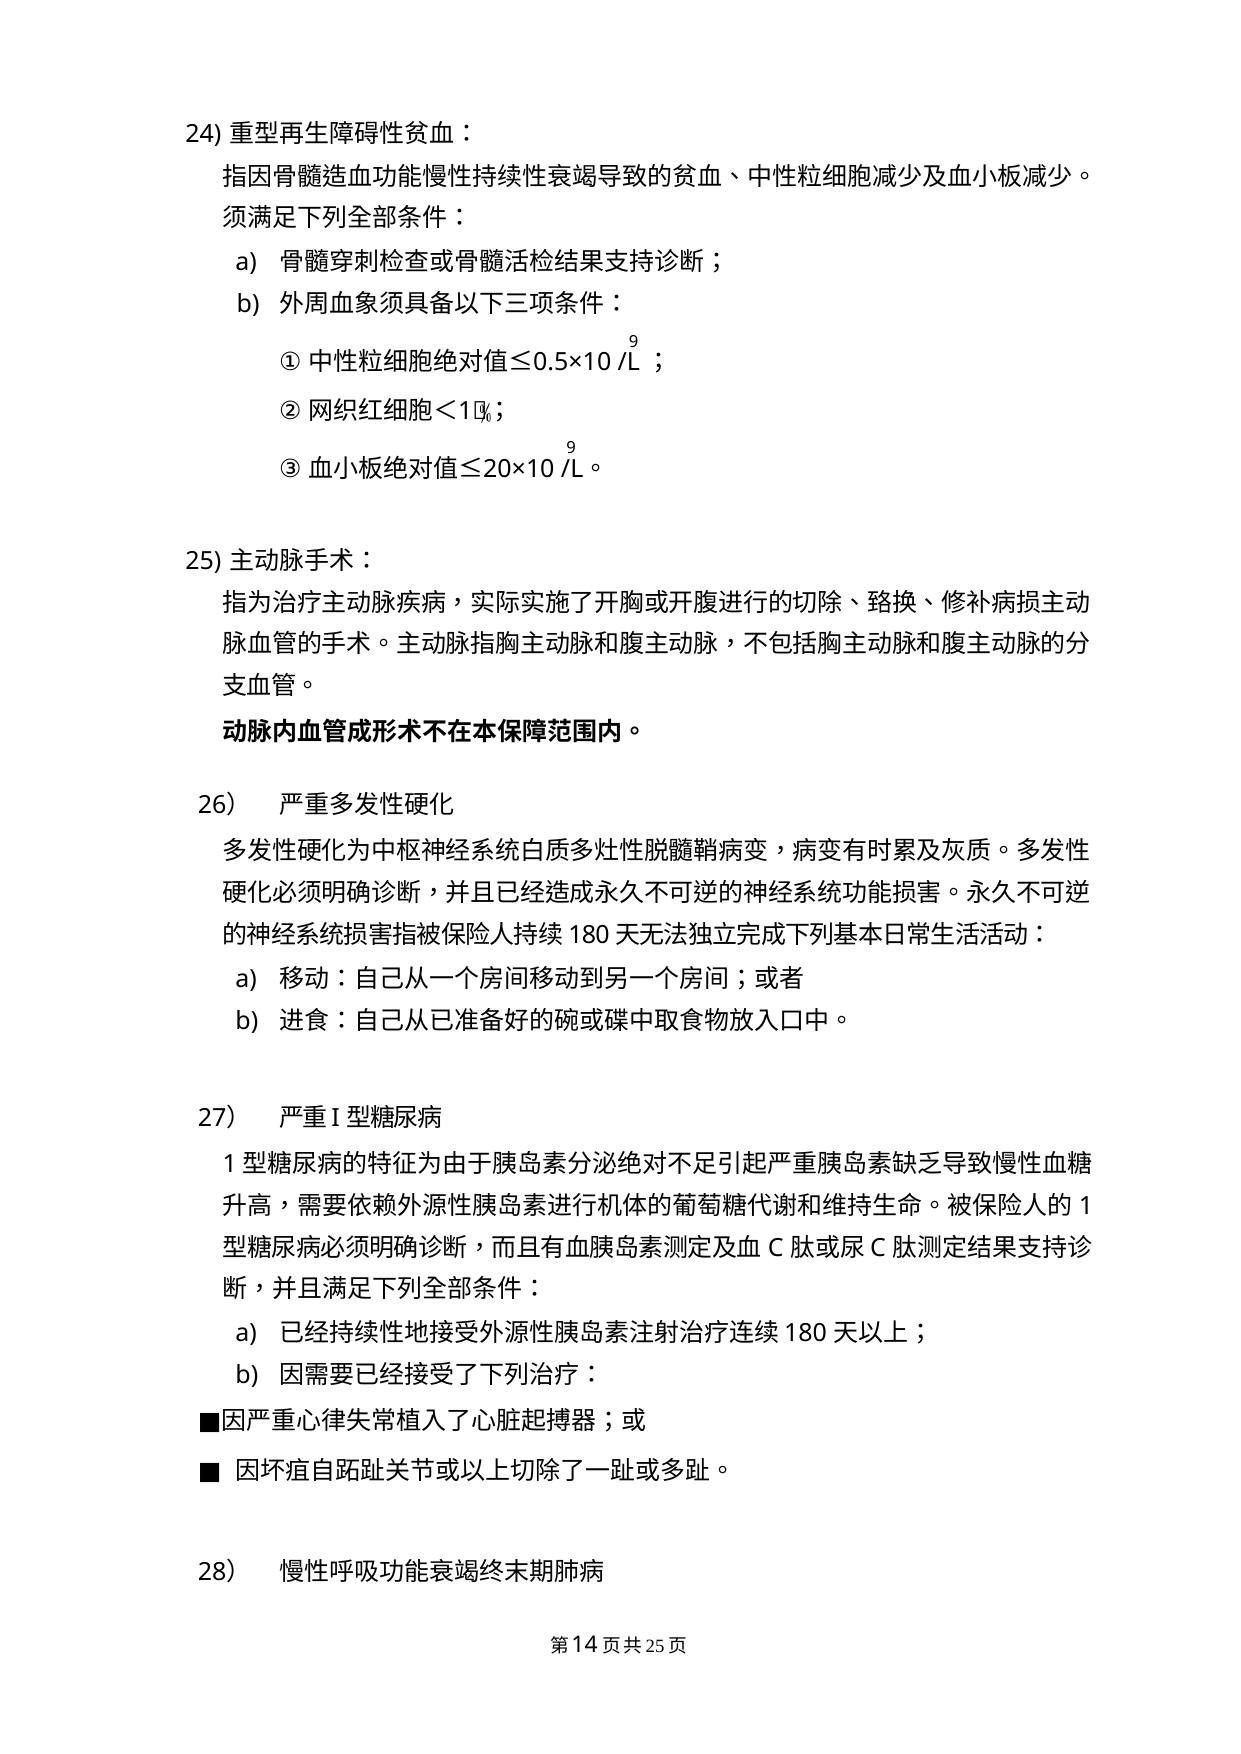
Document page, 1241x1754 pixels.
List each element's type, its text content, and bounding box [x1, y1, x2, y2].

list 骨髓穿刺检查或骨髓活检结果支持诊断； [235, 244, 1109, 278]
text ② 网织红细胞＜1； [279, 393, 1109, 427]
subtitle 动脉内血管成形术不在本保障范围内。 [222, 710, 1109, 748]
text ■因严重心律失常植入了心脏起搏器；或 [198, 1403, 1109, 1437]
list 进食：自己从已准备好的碗或碟中取食物放入口中。 [235, 1002, 1109, 1036]
text ③ 血小板绝对值≤20×10 /L。 [279, 457, 1109, 482]
list 严重 I 型糖尿病 [198, 1099, 1109, 1133]
text 1型糖尿病的特征为由于胰岛素分泌绝对不足引起严重胰岛素缺乏导致慢性血糖升高，需要依赖外源性胰岛素进行机体的葡萄糖代谢和维持生命。被保险人的1 型糖尿病必须明确诊断，而且有血胰岛素测定及血C 肽或尿C 肽测定结果支持诊断，并且满足下列全部条件： [222, 1146, 1093, 1305]
list 严重多发性硬化 [198, 787, 1109, 821]
text 9 [173, 442, 969, 457]
list 移动：自己从一个房间移动到另一个房间；或者 [235, 960, 1109, 994]
list 慢性呼吸功能衰竭终末期肺病 [198, 1554, 1109, 1588]
list 外周血象须具备以下三项条件： [236, 286, 1109, 320]
text 指因骨髓造血功能慢性持续性衰竭导致的贫血、中性粒细胞减少及血小板减少。须满足下列全部条件： [222, 158, 1098, 234]
text 9 [173, 336, 1094, 350]
text 指为治疗主动脉疾病，实际实施了开胸或开腹进行的切除、臵换、修补病损主动脉血管的手术。主动脉指胸主动脉和腹主动脉，不包括胸主动脉和腹主动脉的分支血管。 [222, 584, 1093, 702]
list 重型再生障碍性贫血： [185, 116, 1109, 150]
list 主动脉手术： [185, 542, 1109, 577]
list 因坏疽自跖趾关节或以上切除了一趾或多趾。 [198, 1453, 1109, 1487]
list 已经持续性地接受外源性胰岛素注射治疗连续180 天以上； [235, 1315, 1109, 1349]
list 因需要已经接受了下列治疗： [235, 1357, 1109, 1391]
text ① 中性粒细胞绝对值≤0.5×10 /L ； [279, 350, 1109, 375]
text 多发性硬化为中枢神经系统白质多灶性脱髓鞘病变，病变有时累及灰质。多发性硬化必须明确诊断，并且已经造成永久不可逆的神经系统功能损害。永久不可逆的神经系统损害指被保险人持续180 天无法独立完成下列基本日常生活活动： [222, 833, 1093, 951]
